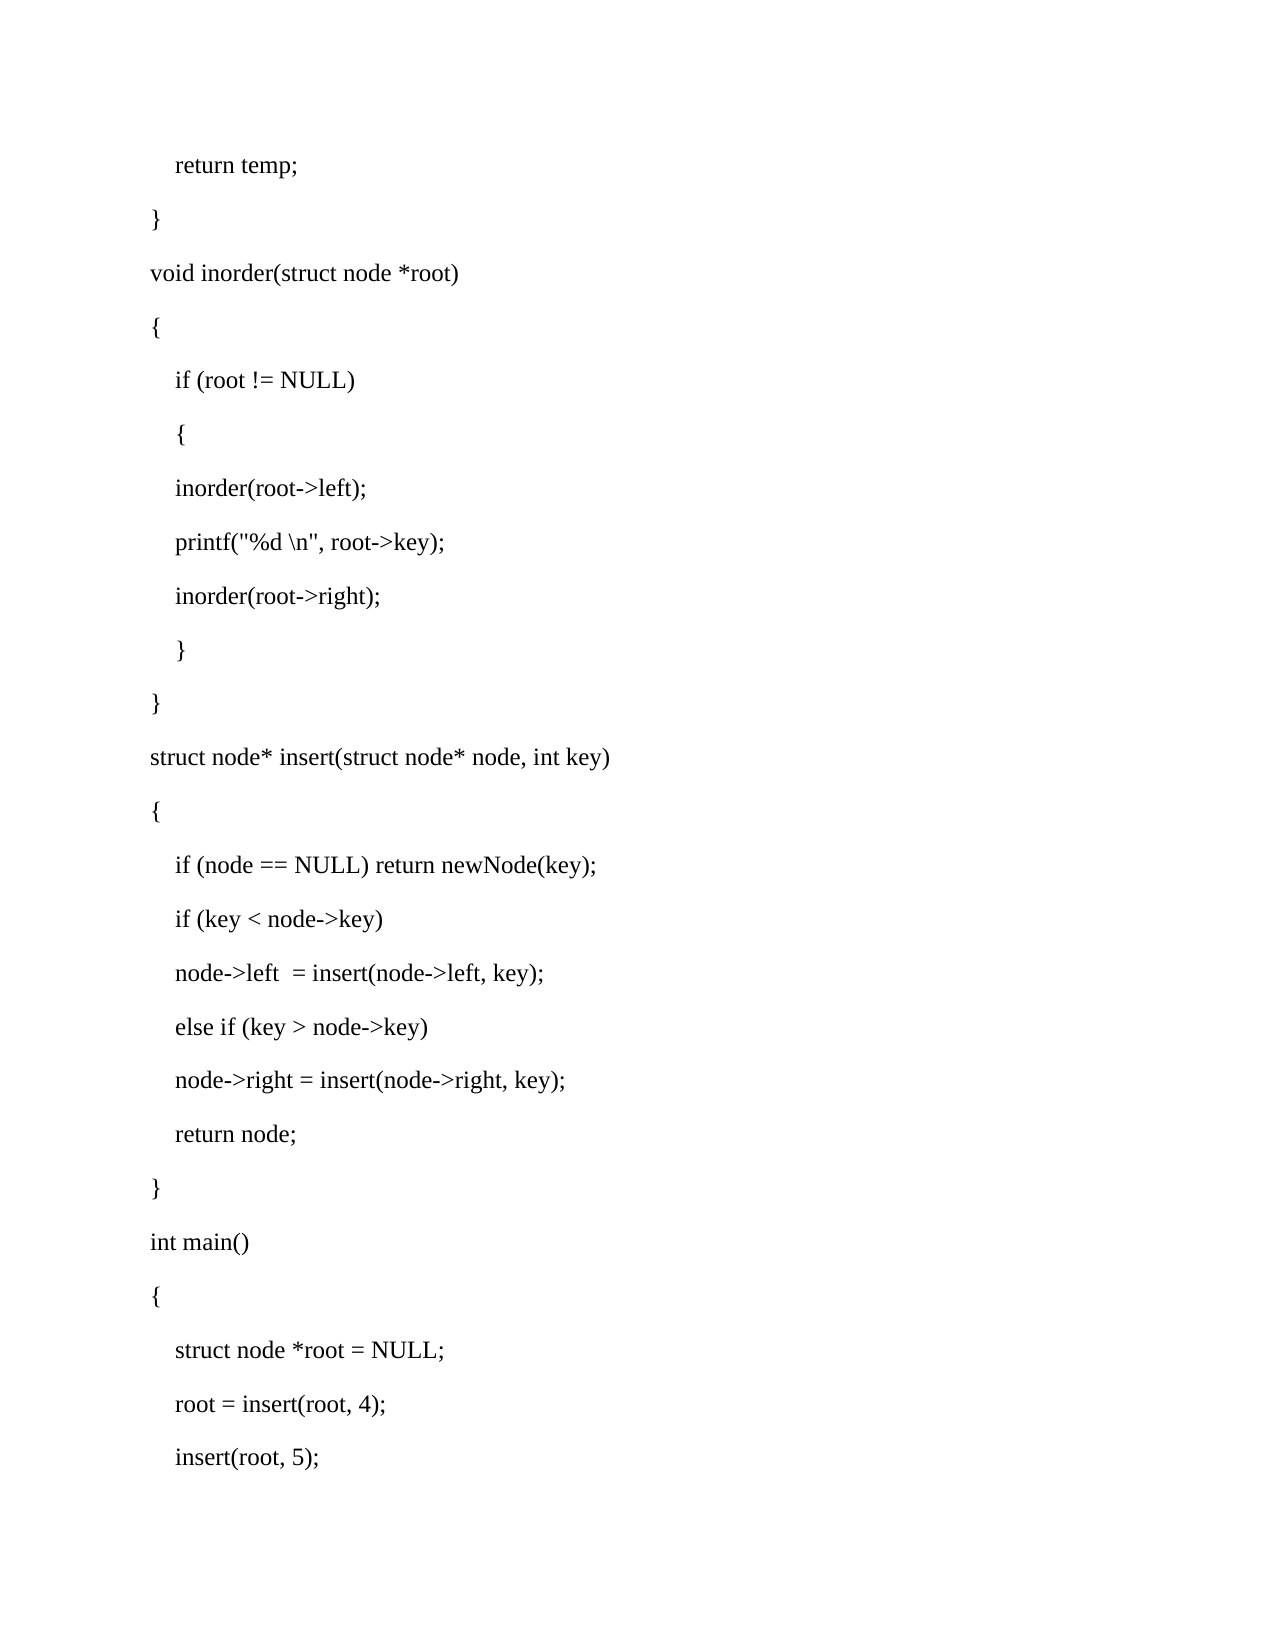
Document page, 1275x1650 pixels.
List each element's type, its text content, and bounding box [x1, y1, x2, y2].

text int main() [150, 1227, 1125, 1256]
text { [150, 796, 1125, 825]
text if (key < node->key) [150, 904, 1125, 933]
text struct node* insert(struct node* node, int key) [150, 742, 1125, 771]
text else if (key > node->key) [150, 1012, 1125, 1040]
text node->left = insert(node->left, key); [150, 958, 1125, 987]
text node->right = insert(node->right, key); [150, 1066, 1125, 1094]
text insert(root, 5); [150, 1442, 1125, 1471]
text { [150, 1281, 1125, 1310]
text if (root != NULL) [150, 365, 1125, 394]
text inorder(root->right); [150, 581, 1125, 609]
text inorder(root->left); [150, 473, 1125, 502]
text { [150, 312, 1125, 340]
text printf("%d \n", root->key); [150, 527, 1125, 556]
text } [150, 688, 1125, 717]
text } [150, 1173, 1125, 1202]
text if (node == NULL) return newNode(key); [150, 850, 1125, 879]
text } [150, 204, 1125, 233]
text void inorder(struct node *root) [150, 258, 1125, 286]
text { [150, 419, 1125, 448]
text root = insert(root, 4); [150, 1389, 1125, 1417]
text return node; [150, 1119, 1125, 1148]
text } [150, 635, 1125, 663]
text struct node *root = NULL; [150, 1335, 1125, 1363]
text return temp; [150, 150, 1125, 179]
